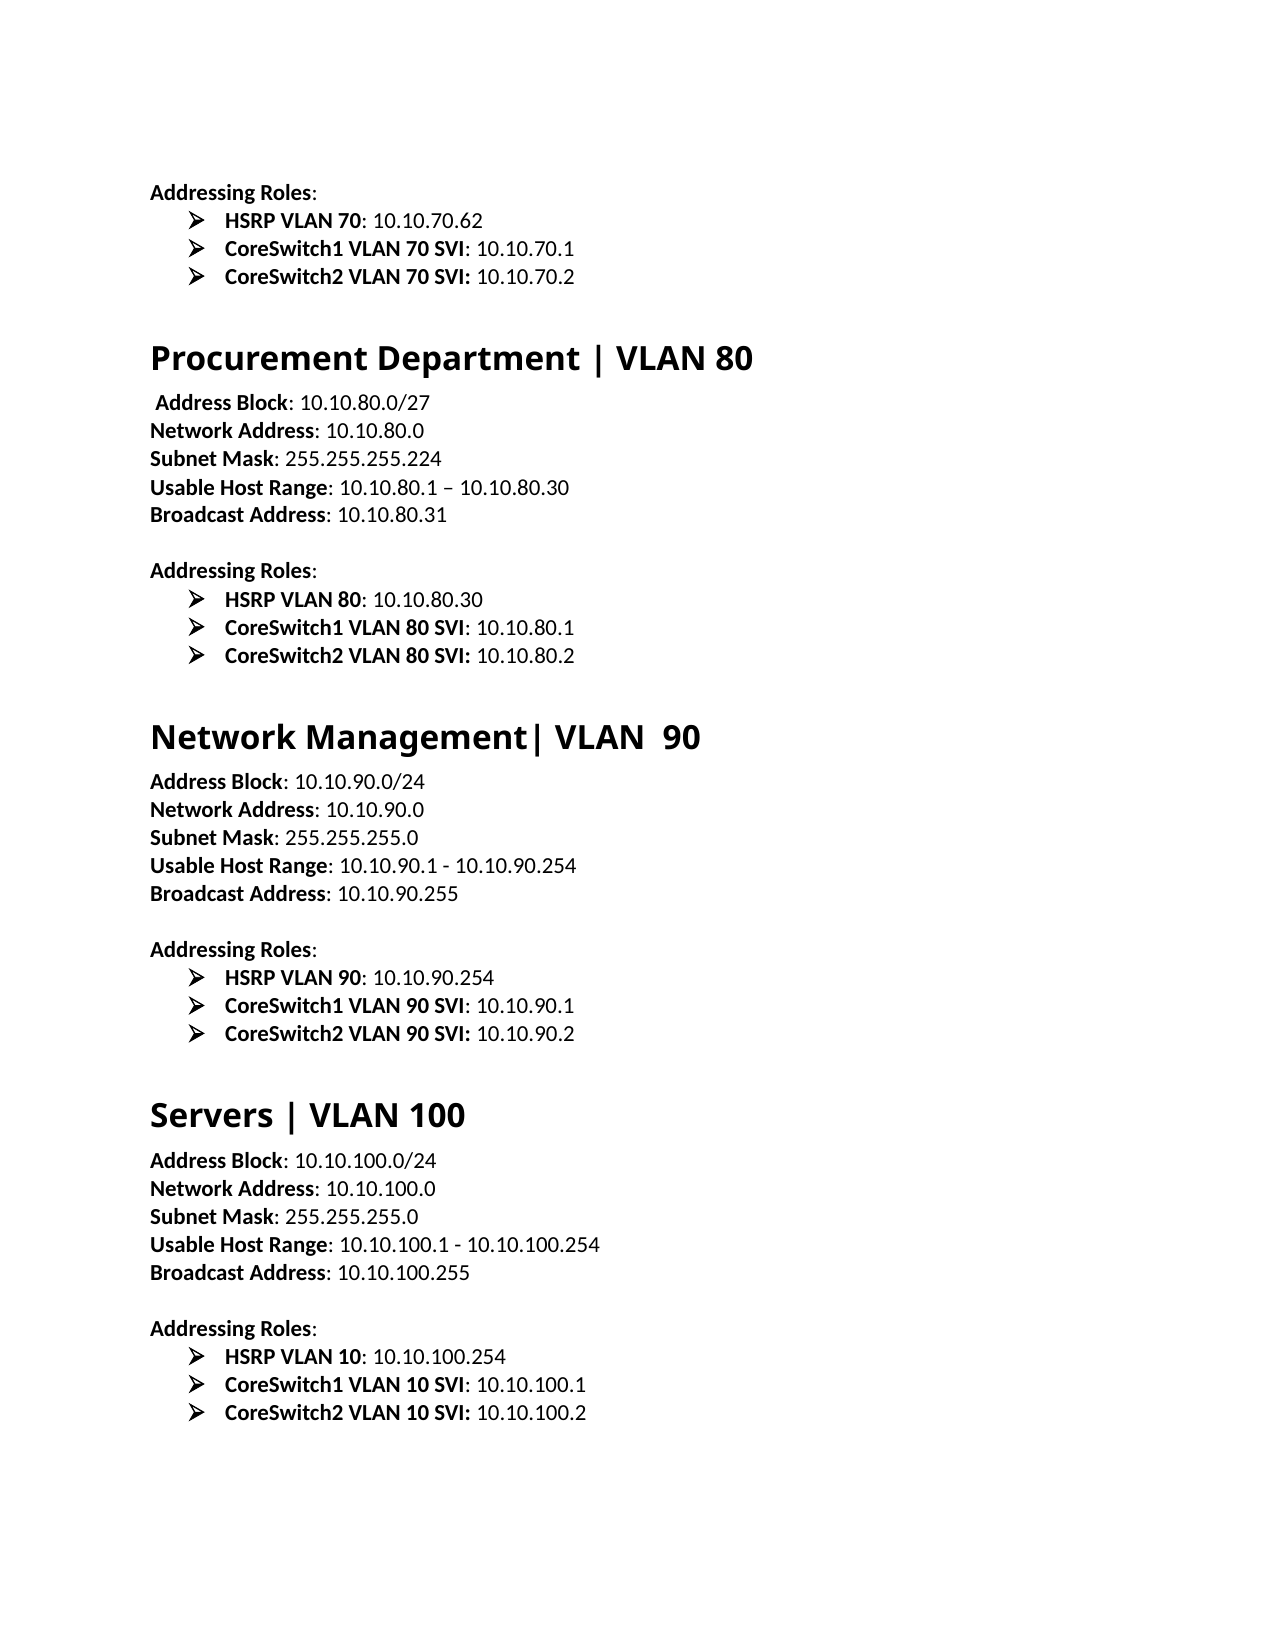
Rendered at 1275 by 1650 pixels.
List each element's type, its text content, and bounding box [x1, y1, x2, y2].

text Broadcast Address: 10.10.80.31 [150, 501, 1125, 529]
text Address Block: 10.10.100.0/24 [150, 1146, 1125, 1174]
list CoreSwitch1 VLAN 80 SVI: 10.10.80.1 [187, 613, 1125, 641]
list CoreSwitch2 VLAN 70 SVI: 10.10.70.2 [187, 262, 1125, 290]
text Usable Host Range: 10.10.100.1 - 10.10.100.254 [150, 1230, 1125, 1258]
list HSRP VLAN 90: 10.10.90.254 [187, 963, 1125, 991]
text Addressing Roles: [150, 178, 1125, 206]
text Subnet Mask: 255.255.255.224 [150, 444, 1125, 473]
text Addressing Roles: [150, 1314, 1125, 1342]
text Subnet Mask: 255.255.255.0 [150, 823, 1125, 851]
text Broadcast Address: 10.10.100.255 [150, 1258, 1125, 1286]
text Network Address: 10.10.100.0 [150, 1174, 1125, 1202]
subtitle Servers | VLAN 100 [150, 1092, 1125, 1137]
text Addressing Roles: [150, 557, 1125, 585]
text Addressing Roles: [150, 935, 1125, 963]
list CoreSwitch1 VLAN 90 SVI: 10.10.90.1 [187, 991, 1125, 1019]
list HSRP VLAN 80: 10.10.80.30 [187, 585, 1125, 613]
subtitle Network Management| VLAN 90 [150, 713, 1125, 759]
text Usable Host Range: 10.10.80.1 – 10.10.80.30 [150, 473, 1125, 501]
text Subnet Mask: 255.255.255.0 [150, 1202, 1125, 1230]
text Address Block: 10.10.90.0/24 [150, 767, 1125, 795]
list HSRP VLAN 10: 10.10.100.254 [187, 1342, 1125, 1370]
text Usable Host Range: 10.10.90.1 - 10.10.90.254 [150, 851, 1125, 879]
text Network Address: 10.10.90.0 [150, 795, 1125, 823]
text Network Address: 10.10.80.0 [150, 417, 1125, 444]
list CoreSwitch1 VLAN 10 SVI: 10.10.100.1 [187, 1370, 1125, 1398]
list HSRP VLAN 70: 10.10.70.62 [187, 206, 1125, 234]
subtitle Procurement Department | VLAN 80 [150, 335, 1125, 380]
text Address Block: 10.10.80.0/27 [150, 388, 1125, 417]
list CoreSwitch2 VLAN 10 SVI: 10.10.100.2 [187, 1398, 1125, 1426]
list CoreSwitch2 VLAN 80 SVI: 10.10.80.2 [187, 641, 1125, 669]
list CoreSwitch1 VLAN 70 SVI: 10.10.70.1 [187, 234, 1125, 262]
list CoreSwitch2 VLAN 90 SVI: 10.10.90.2 [187, 1019, 1125, 1047]
text Broadcast Address: 10.10.90.255 [150, 879, 1125, 907]
